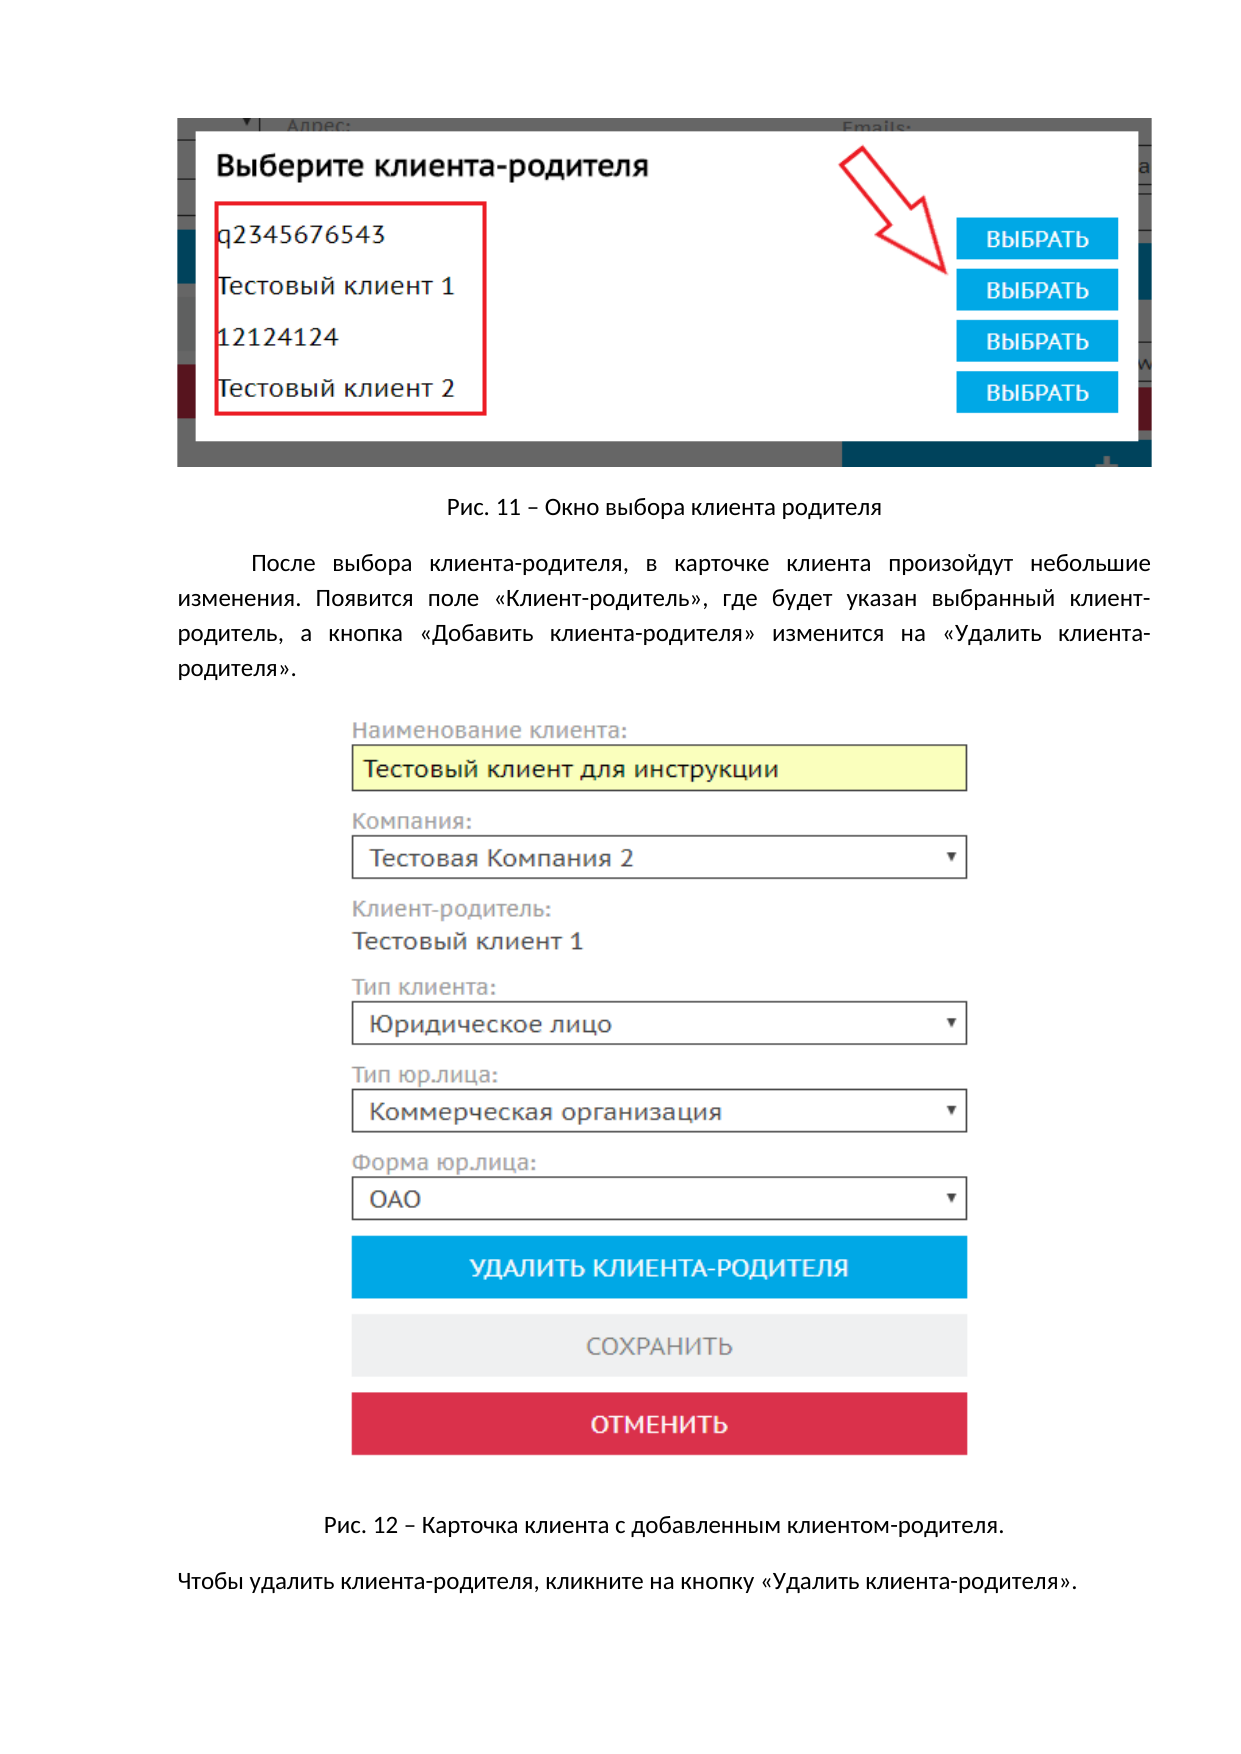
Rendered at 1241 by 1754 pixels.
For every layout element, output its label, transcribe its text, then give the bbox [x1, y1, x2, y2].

text Чтобы удалить клиента-родителя, кликните на кнопку «Удалить клиента-родителя». [177, 1565, 1152, 1595]
text После выбора клиента-родителя, в карточке клиента произойдут небольшие изменения. Появится поле «Клиент-родитель», где будет указан выбранный клиент-родитель, а кнопка «Добавить клиента-родителя» изменится на «Удалить клиента-родителя». [177, 547, 1152, 683]
picture [177, 118, 1152, 467]
text Рис. 11 – Окно выбора клиента родителя [177, 491, 1152, 522]
picture [338, 707, 991, 1485]
text Рис. 12 – Карточка клиента с добавленным клиентом-родителя. [177, 1509, 1152, 1539]
picture [1096, 456, 1118, 467]
